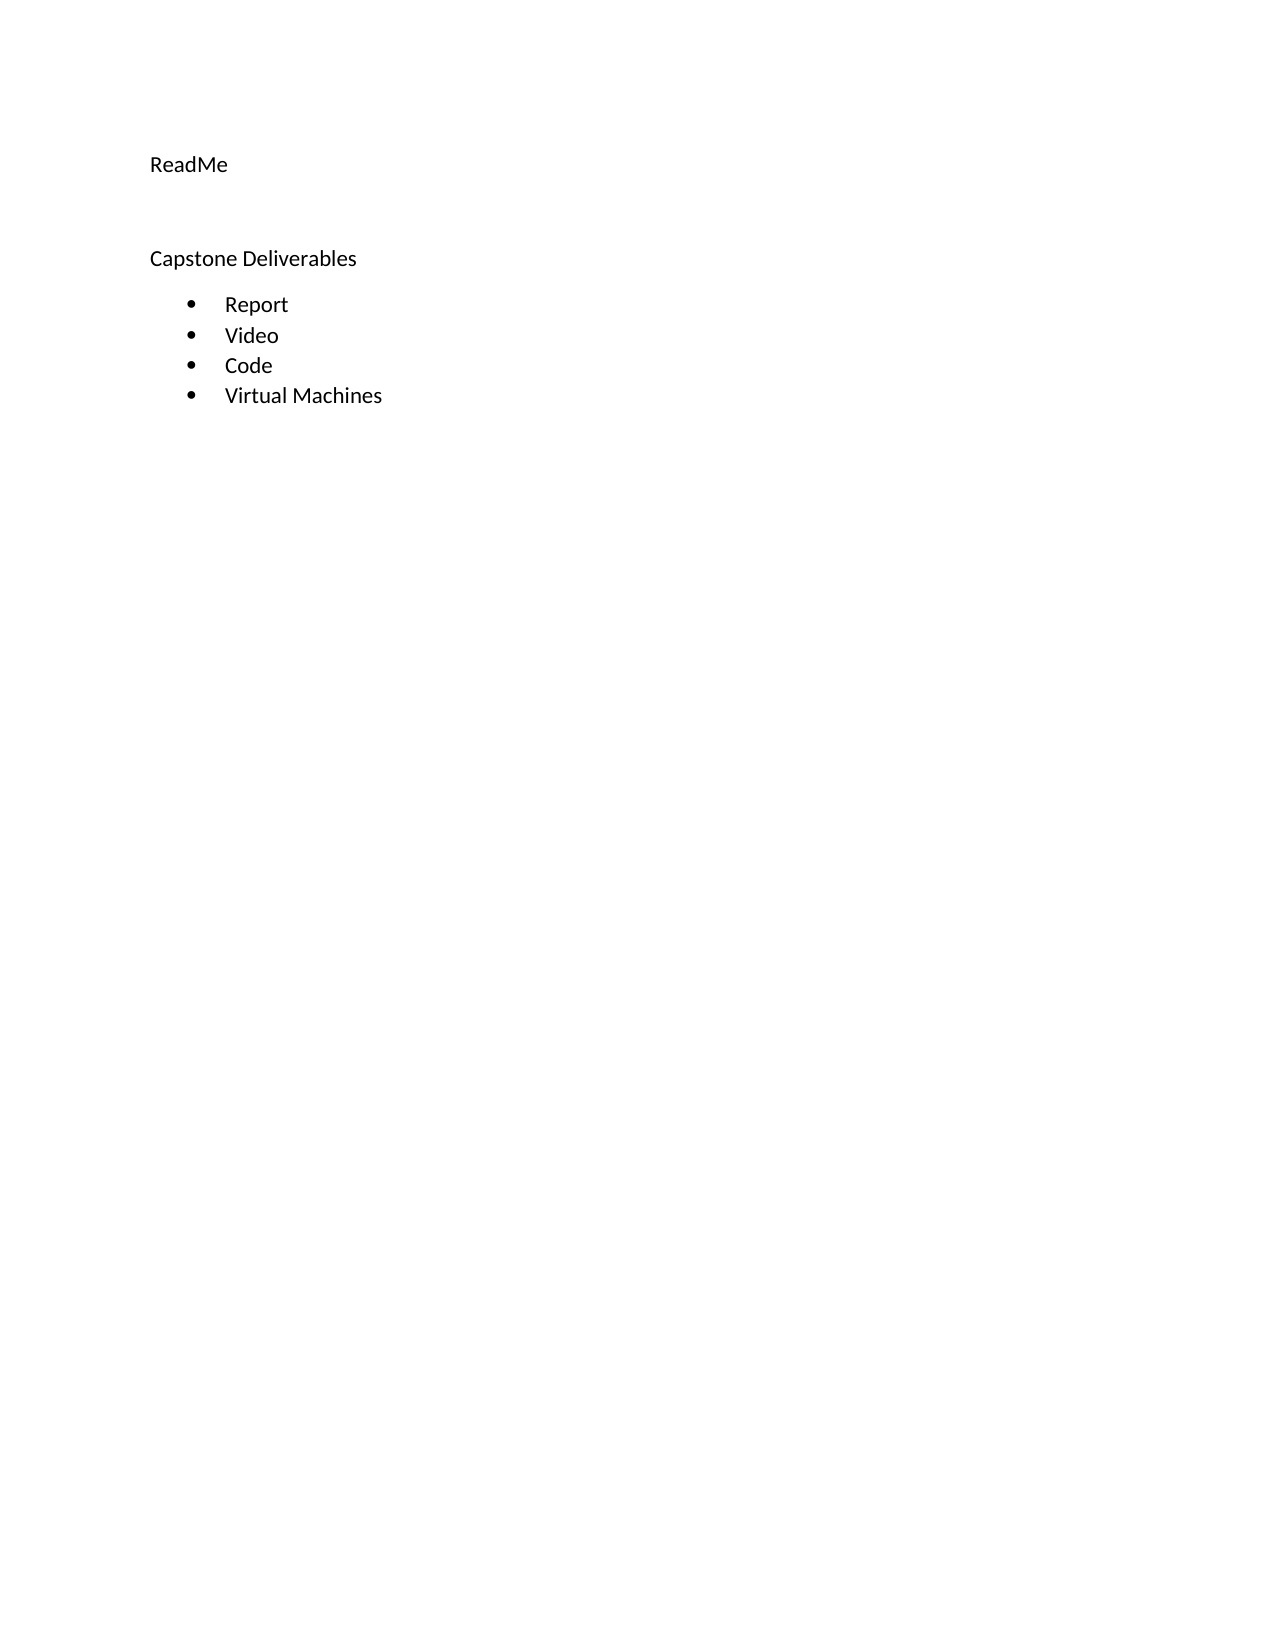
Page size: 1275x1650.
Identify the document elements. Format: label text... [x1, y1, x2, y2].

list Code [187, 351, 1125, 379]
text ReadMe [150, 150, 1125, 178]
text Capstone Deliverables [150, 244, 1125, 272]
list Virtual Machines [187, 381, 1125, 409]
list Report [187, 291, 1125, 319]
list Video [187, 321, 1125, 349]
